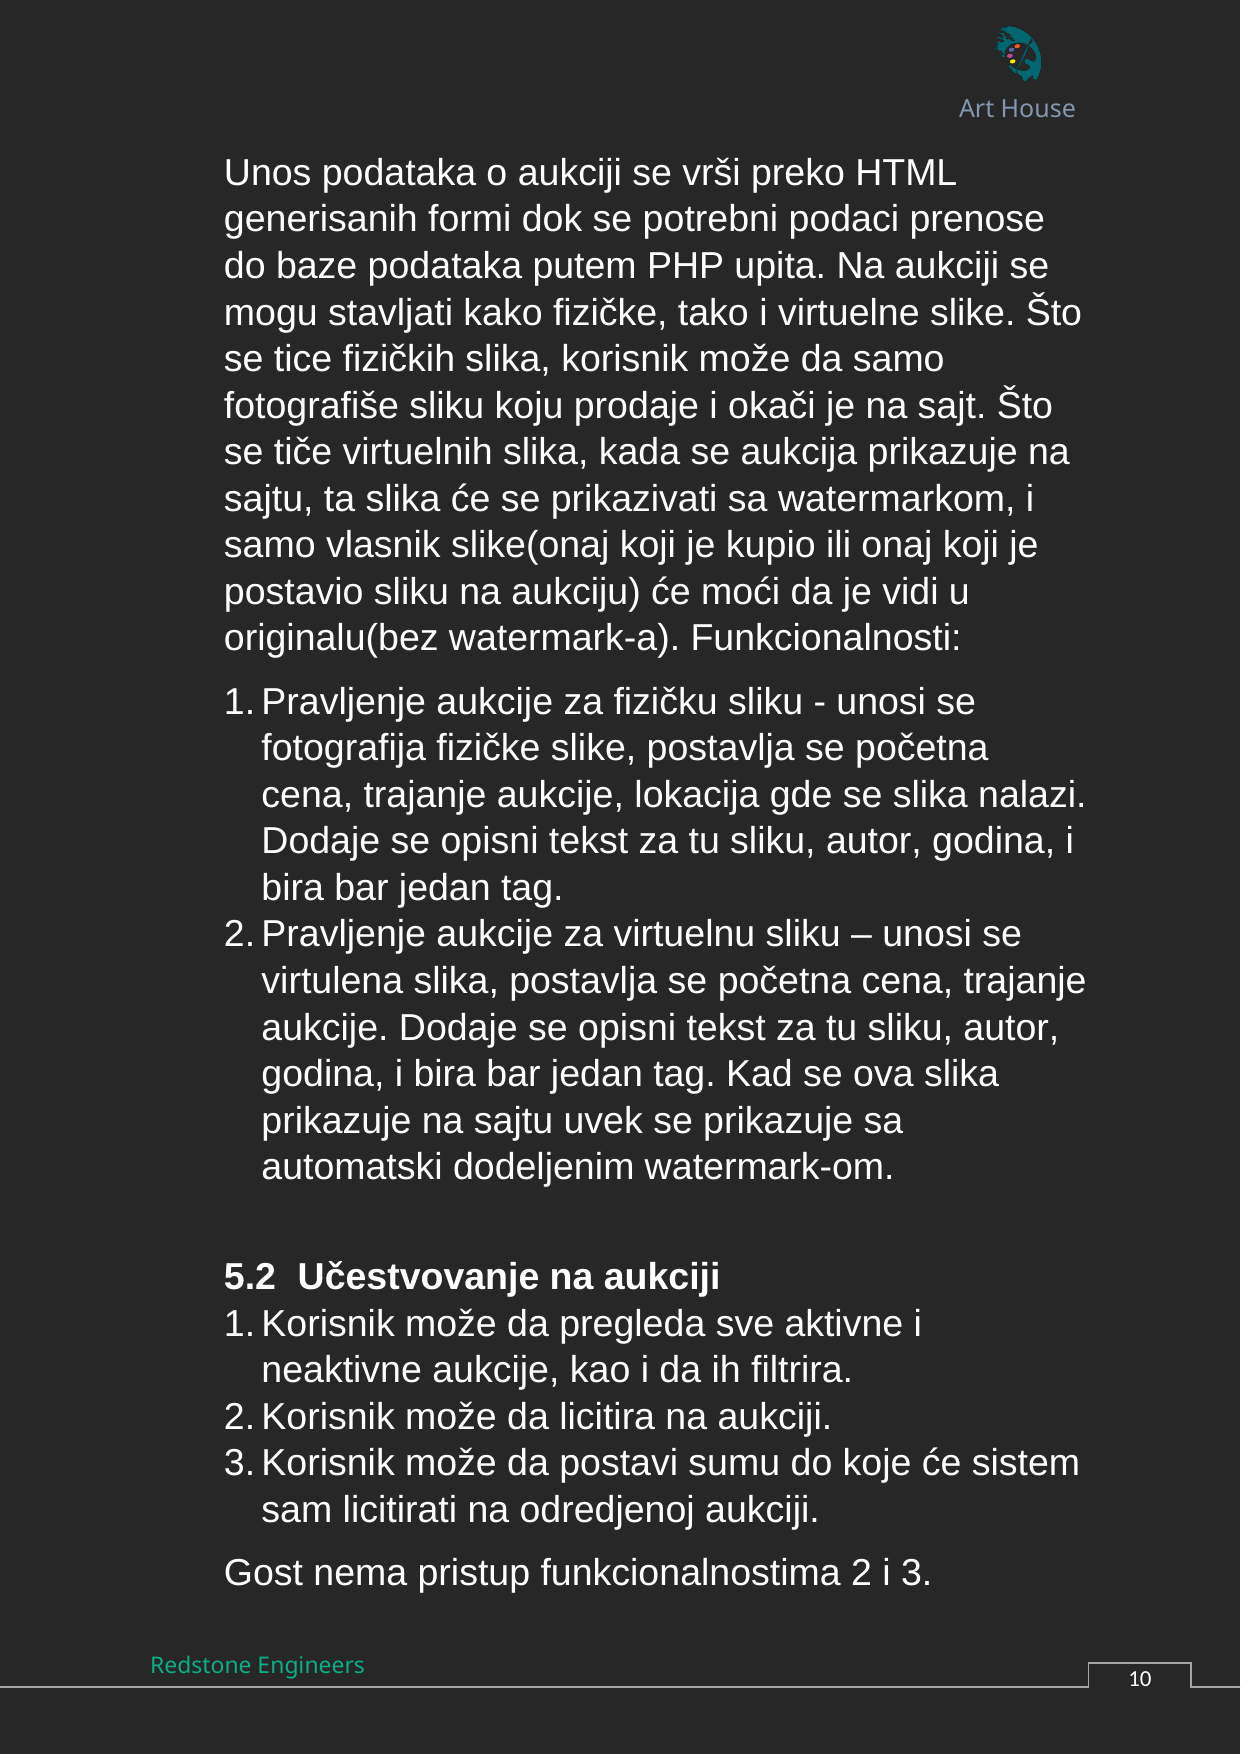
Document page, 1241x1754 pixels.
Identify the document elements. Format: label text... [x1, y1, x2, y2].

list Korisnik može da pregleda sve aktivne i neaktivne aukcije, kao i da ih filtrira. [224, 1301, 1090, 1391]
text Gost nema pristup funkcionalnostima 2 i 3. [224, 1550, 1090, 1593]
subtitle 5.2 Učestvovanje na aukciji [150, 1254, 1090, 1297]
picture [983, 17, 1057, 91]
list Korisnik može da postavi sumu do koje će sistem sam licitirati na odredjenoj aukciji. [224, 1441, 1090, 1530]
list Pravljenje aukcije za virtuelnu sliku – unosi se virtulena slika, postavlja se početna cena, trajanje aukcije. Dodaje se opisni tekst za tu sliku, autor, godina, i bira bar jedan tag. Kad se ova slika prikazuje na sajtu uvek se prikazuje sa automatski dodeljenim watermark-om. [224, 912, 1090, 1188]
list Korisnik može da licitira na aukciji. [224, 1394, 1090, 1437]
list Pravljenje aukcije za fizičku sliku - unosi se fotografija fizičke slike, postavlja se početna cena, trajanje aukcije, lokacija gde se slika nalazi. Dodaje se opisni tekst za tu sliku, autor, godina, i bira bar jedan tag. [224, 679, 1090, 908]
